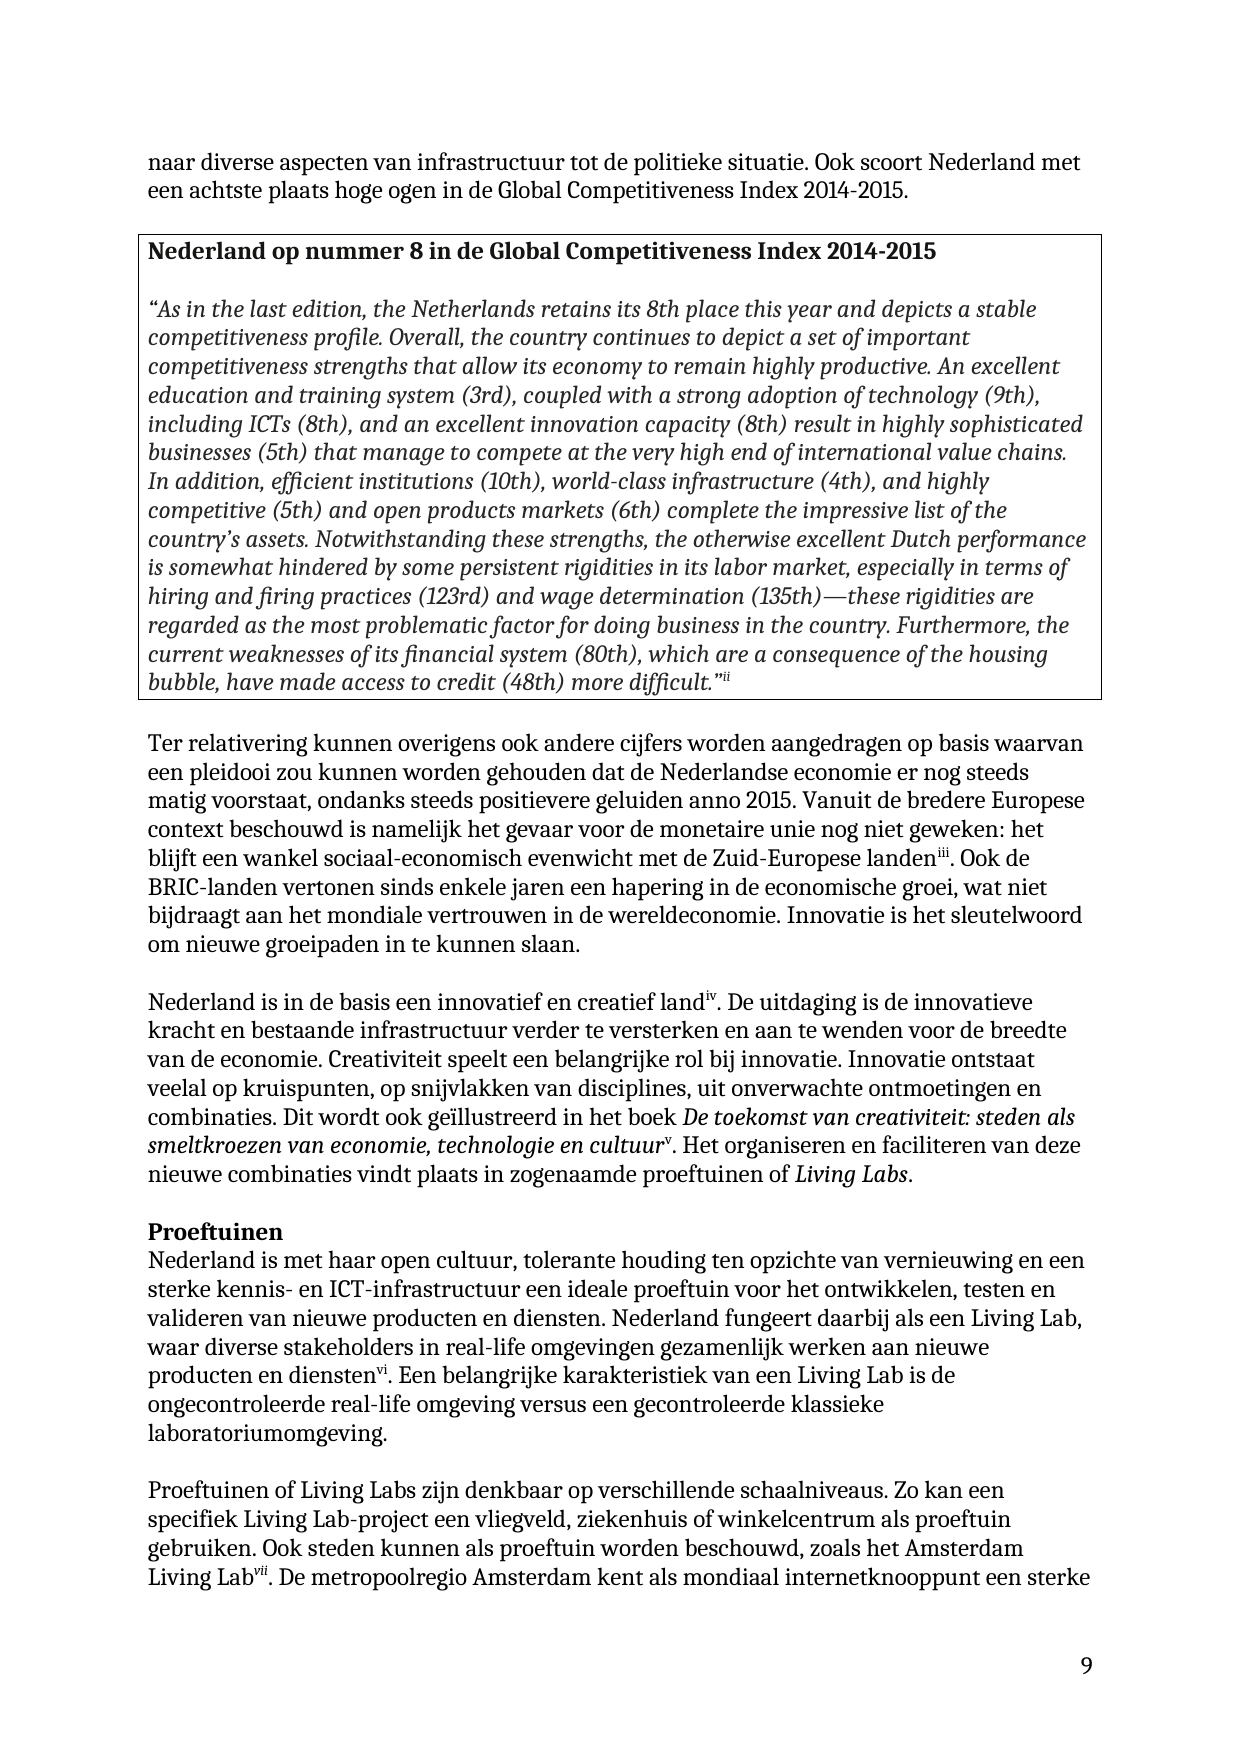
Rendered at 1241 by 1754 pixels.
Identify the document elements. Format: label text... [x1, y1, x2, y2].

text Ter relativering kunnen overigens ook andere cijfers worden aangedragen op basis waarvan een pleidooi zou kunnen worden gehouden dat de Nederlandse economie er nog steeds matig voorstaat, ondanks steeds positievere geluiden anno 2015. Vanuit de bredere Europese context beschouwd is namelijk het gevaar voor de monetaire unie nog niet geweken: het blijft een wankel sociaal-economisch evenwicht met de Zuid-Europese landen. Ook de BRIC-landen vertonen sinds enkele jaren een hapering in de economische groei, wat niet bijdraagt aan het mondiale vertrouwen in de wereldeconomie. Innovatie is het sleutelwoord om nieuwe groeipaden in te kunnen slaan. [148, 729, 1093, 959]
text Proeftuinen [148, 1218, 1093, 1246]
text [148, 148, 1093, 205]
text Nederland is met haar open cultuur, tolerante houding ten opzichte van vernieuwing en een sterke kennis- en ICT-infrastructuur een ideale proeftuin voor het ontwikkelen, testen en valideren van nieuwe producten en diensten. Nederland fungeert daarbij als een Living Lab, waar diverse stakeholders in real-life omgevingen gezamenlijk werken aan nieuwe producten en diensten. Een belangrijke karakteristiek van een Living Lab is de ongecontroleerde real-life omgeving versus een gecontroleerde klassieke laboratoriumomgeving. [148, 1246, 1093, 1448]
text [148, 1476, 1093, 1591]
text Nederland op nummer 8 in de Global Competitiveness Index 2014-2015 [139, 235, 1101, 266]
text Nederland is in de basis een innovatief en creatief land. De uitdaging is de innovatieve kracht en bestaande infrastructuur verder te versterken en aan te wenden voor de breedte van de economie. Creativiteit speelt een belangrijke rol bij innovatie. Innovatie ontstaat veelal op kruispunten, op snijvlakken van disciplines, uit onverwachte ontmoetingen en combinaties. Dit wordt ook geïllustreerd in het boek De toekomst van creativiteit: steden als smeltkroezen van economie, technologie en cultuur. Het organiseren en faciliteren van deze nieuwe combinaties vindt plaats in zogenaamde proeftuinen of Living Labs. [148, 988, 1093, 1189]
text “As in the last edition, the Netherlands retains its 8th place this year and depicts a stable competitiveness profile. Overall, the country continues to depict a set of important competitiveness strengths that allow its economy to remain highly productive. An excellent education and training system (3rd), coupled with a strong adoption of technology (9th), including ICTs (8th), and an excellent innovation capacity (8th) result in highly sophisticated businesses (5th) that manage to compete at the very high end of international value chains. In addition, efficient institutions (10th), world-class infrastructure (4th), and highly competitive (5th) and open products markets (6th) complete the impressive list of the country’s assets. Notwithstanding these strengths, the otherwise excellent Dutch performance is somewhat hindered by some persistent rigidities in its labor market, especially in terms of hiring and firing practices (123rd) and wage determination (135th)—these rigidities are regarded as the most problematic factor for doing business in the country. Furthermore, the current weaknesses of its financial system (80th), which are a consequence of the housing bubble, have made access to credit (48th) more difficult.” [139, 291, 1101, 699]
